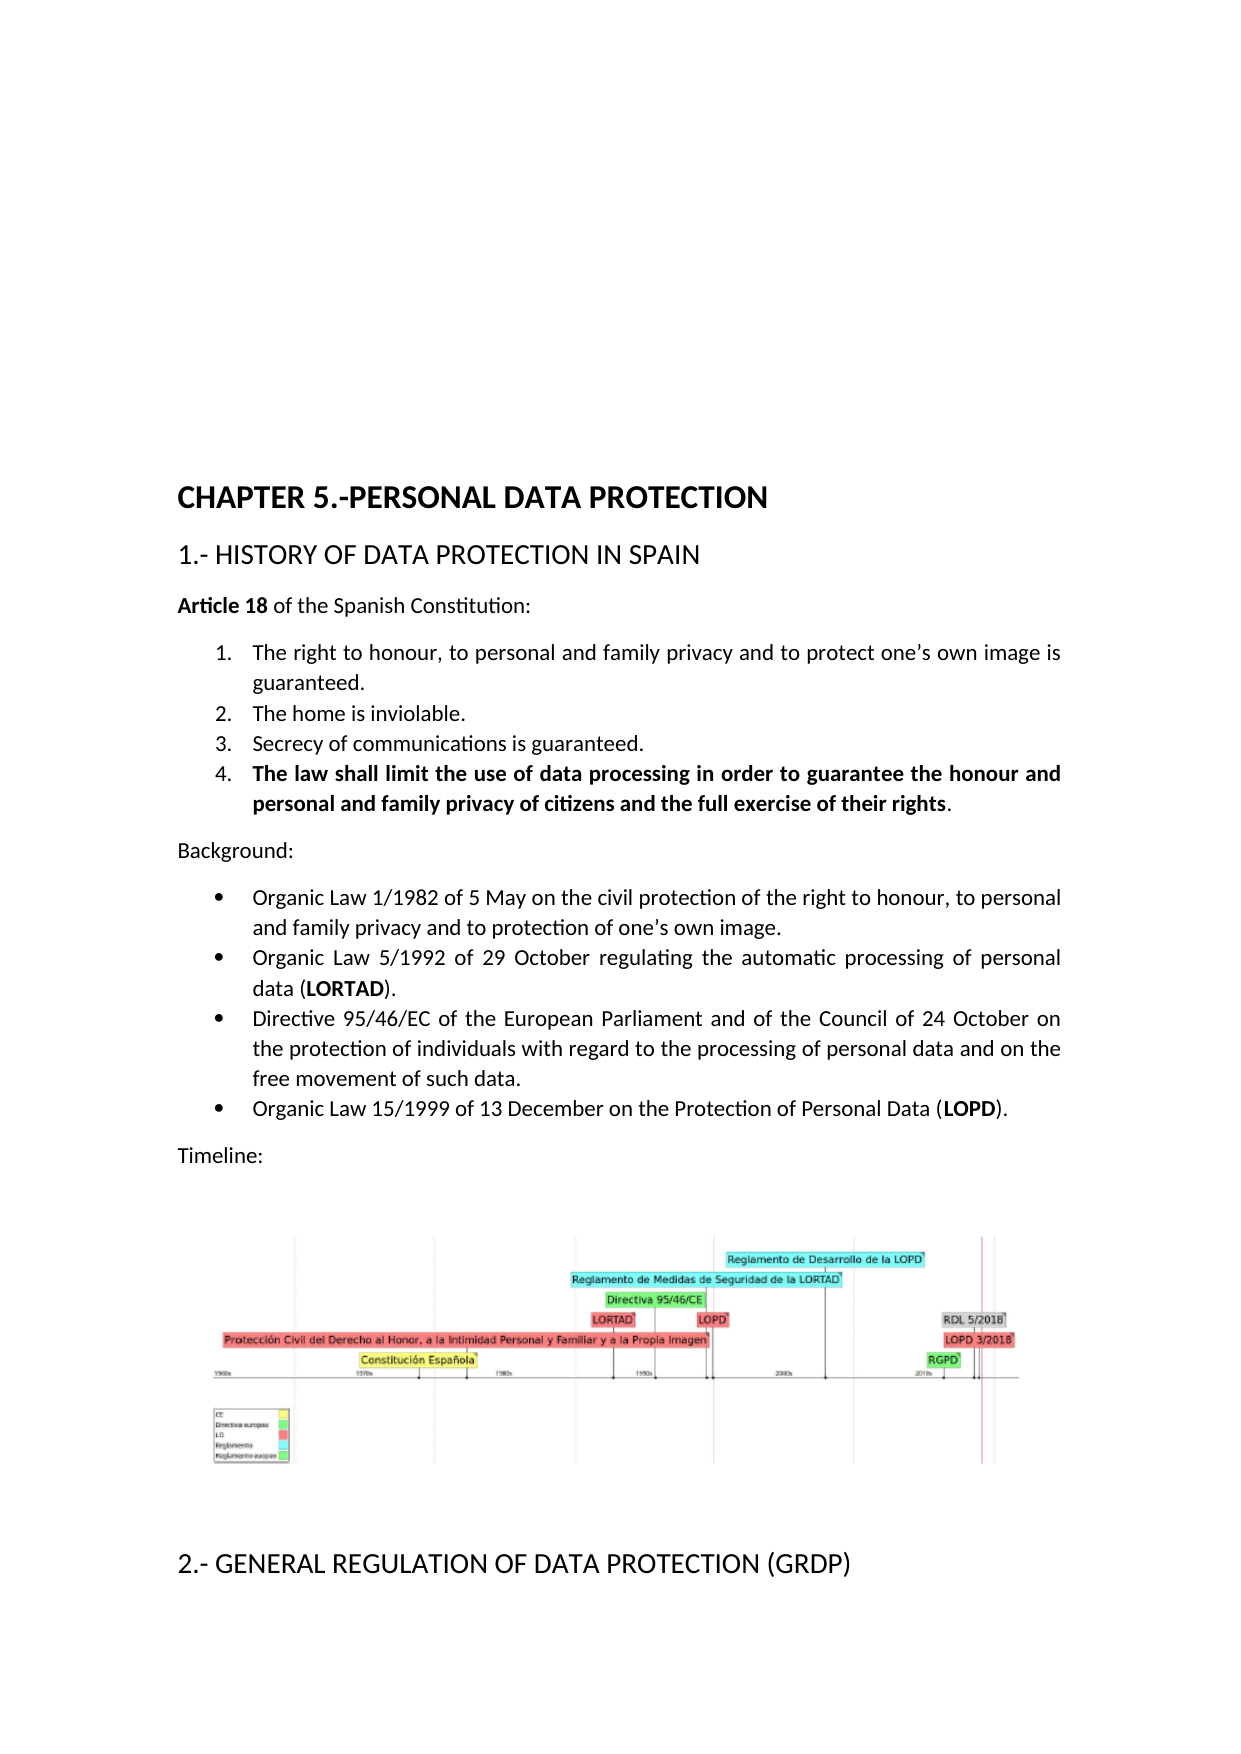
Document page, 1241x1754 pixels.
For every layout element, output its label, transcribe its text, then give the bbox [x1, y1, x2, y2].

list The law shall limit the use of data processing in order to guarantee the honour and personal and family privacy of citizens and the full exercise of their rights. [215, 759, 1063, 817]
text 1.- HISTORY OF DATA PROTECTION IN SPAIN [177, 536, 1063, 572]
list The home is inviolable. [215, 699, 1063, 727]
list The right to honour, to personal and family privacy and to protect one’s own image is guaranteed. [215, 638, 1063, 697]
list Organic Law 15/1999 of 13 December on the Protection of Personal Data (LOPD). [215, 1094, 1063, 1123]
text Timeline: [177, 1141, 1063, 1169]
list Secrecy of communications is guaranteed. [215, 729, 1063, 757]
list Organic Law 1/1982 of 5 May on the civil protection of the right to honour, to personal and family privacy and to protection of one’s own image. [215, 883, 1063, 941]
text 2.- GENERAL REGULATION OF DATA PROTECTION (GRDP) [177, 1545, 1063, 1581]
list Directive 95/46/EC of the European Parliament and of the Council of 24 October on the protection of individuals with regard to the processing of personal data and on the free movement of such data. [215, 1004, 1063, 1092]
text Background: [177, 836, 1063, 864]
text Article 18 of the Spanish Constitution: [177, 591, 1063, 619]
text CHAPTER 5.-PERSONAL DATA PROTECTION [177, 476, 1063, 516]
list Organic Law 5/1992 of 29 October regulating the automatic processing of personal data (LORTAD). [215, 943, 1063, 1002]
picture [207, 1188, 1034, 1480]
